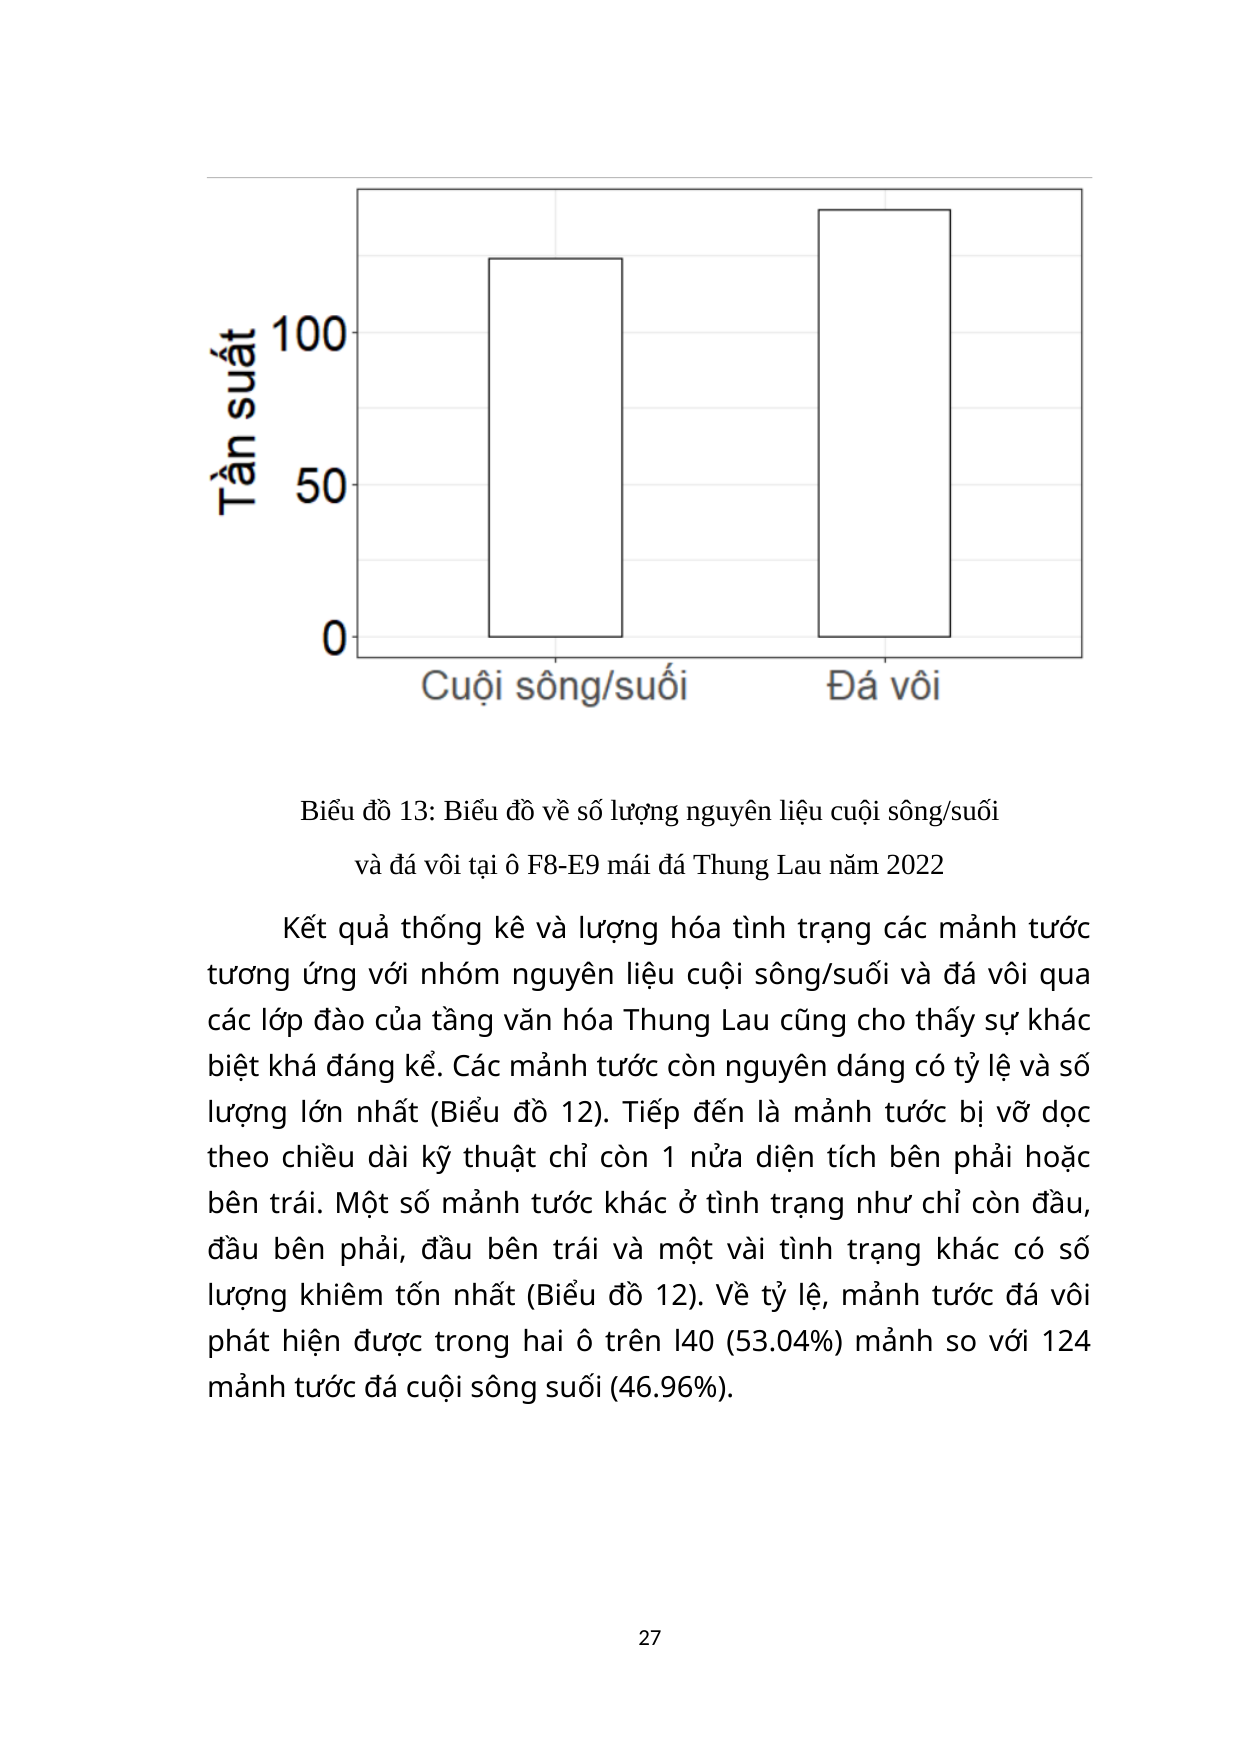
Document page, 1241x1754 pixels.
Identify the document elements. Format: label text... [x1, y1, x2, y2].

text Biểu đồ 13: Biểu đồ về số lượng nguyên liệu cuội sông/suối [207, 793, 1092, 826]
text Kết quả thống kê và lượng hóa tình trạng các mảnh tước tương ứng với nhóm nguyên liệu cuội sông/suối và đá vôi qua các lớp đào của tầng văn hóa Thung Lau cũng cho thấy sự khác biệt khá đáng kể. Các mảnh tước còn nguyên dáng có tỷ lệ và số lượng lớn nhất (Biểu đồ 12). Tiếp đến là mảnh tước bị vỡ dọc theo chiều dài kỹ thuật chỉ còn 1 nửa diện tích bên phải hoặc bên trái. Một số mảnh tước khác ở tình trạng như chỉ còn đầu, đầu bên phải, đầu bên trái và một vài tình trạng khác có số lượng khiêm tốn nhất (Biểu đồ 12). Về tỷ lệ, mảnh tước đá vôi phát hiện được trong hai ô trên l40 (53.04%) mảnh so với 124 mảnh tước đá cuội sông suối (46.96%). [207, 901, 1092, 1406]
text và đá vôi tại ô F8-E9 mái đá Thung Lau năm 2022 [207, 847, 1092, 881]
picture [206, 177, 1093, 768]
